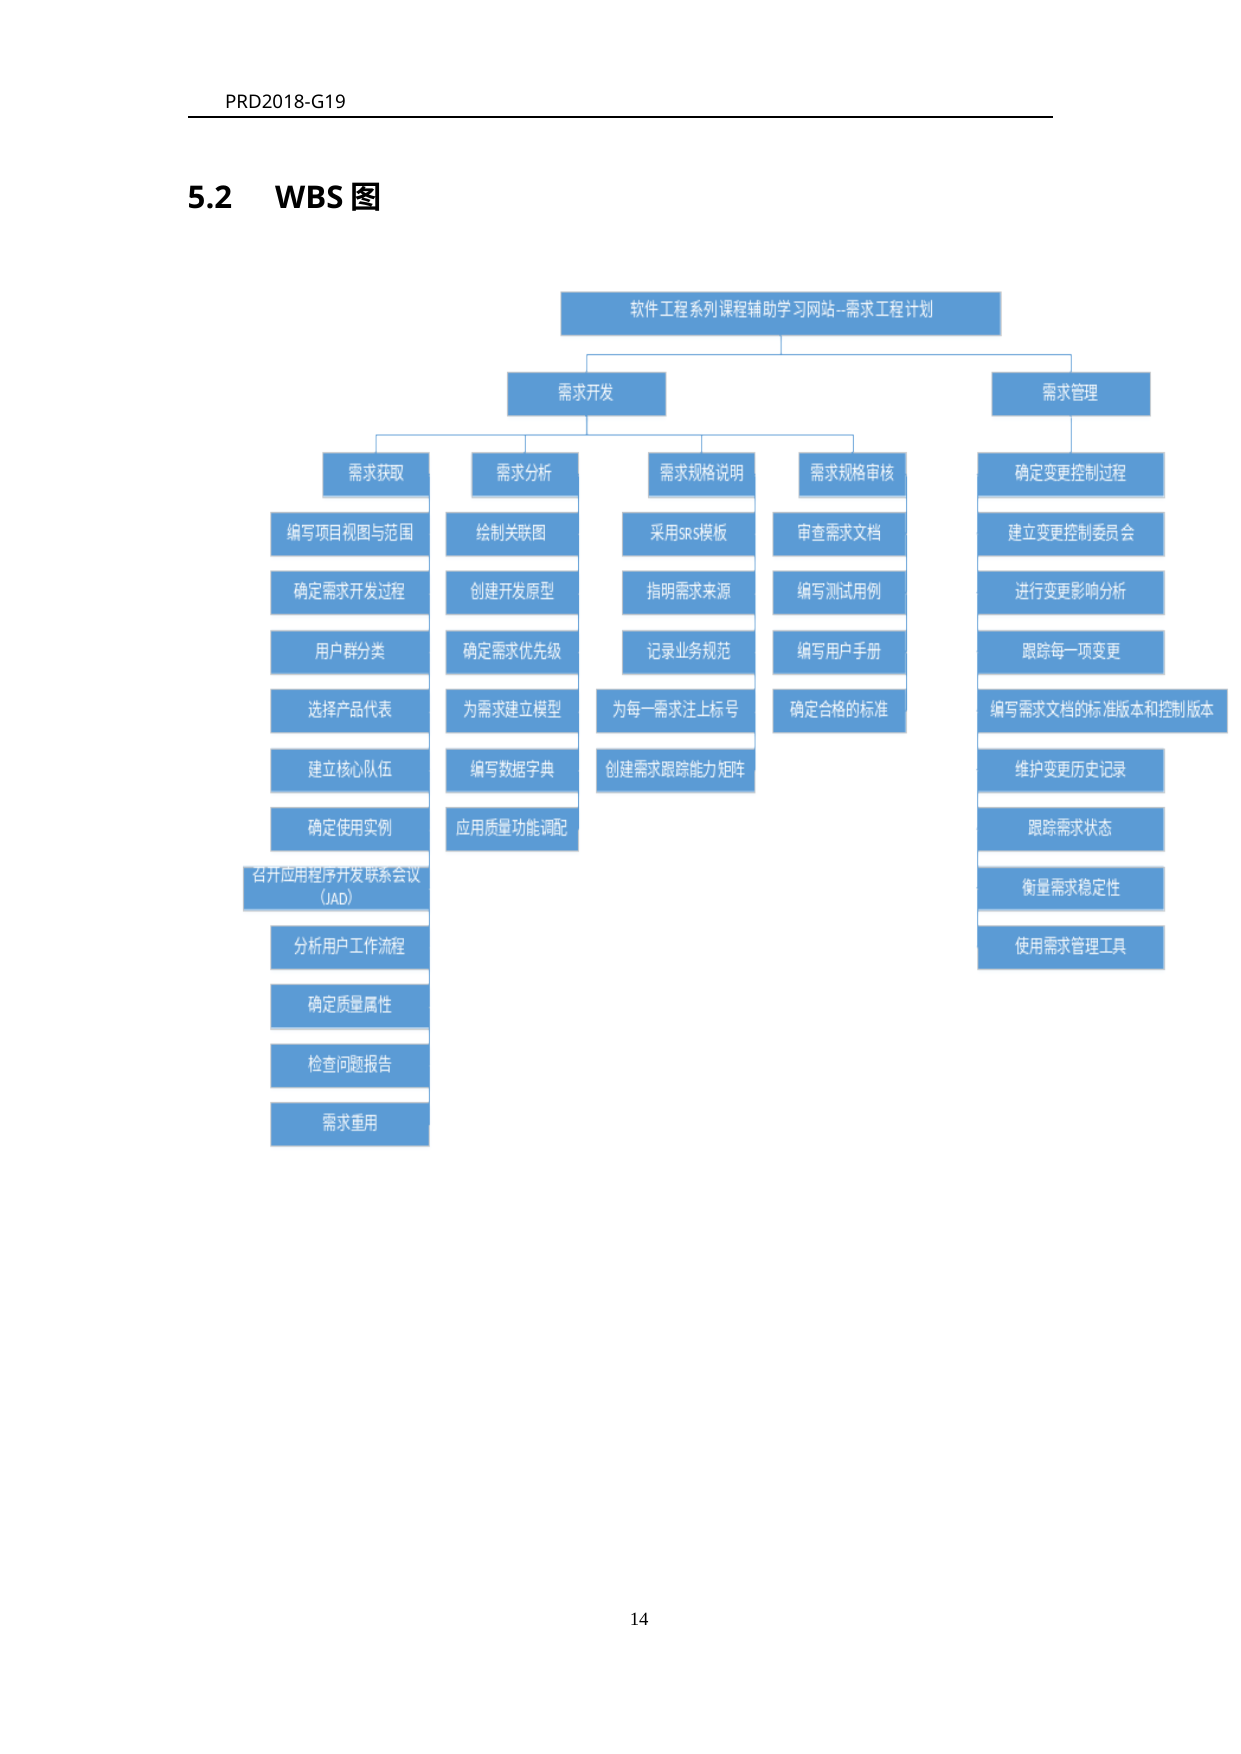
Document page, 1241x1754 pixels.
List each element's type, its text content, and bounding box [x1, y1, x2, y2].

subtitle WBS图 [187, 162, 1053, 227]
